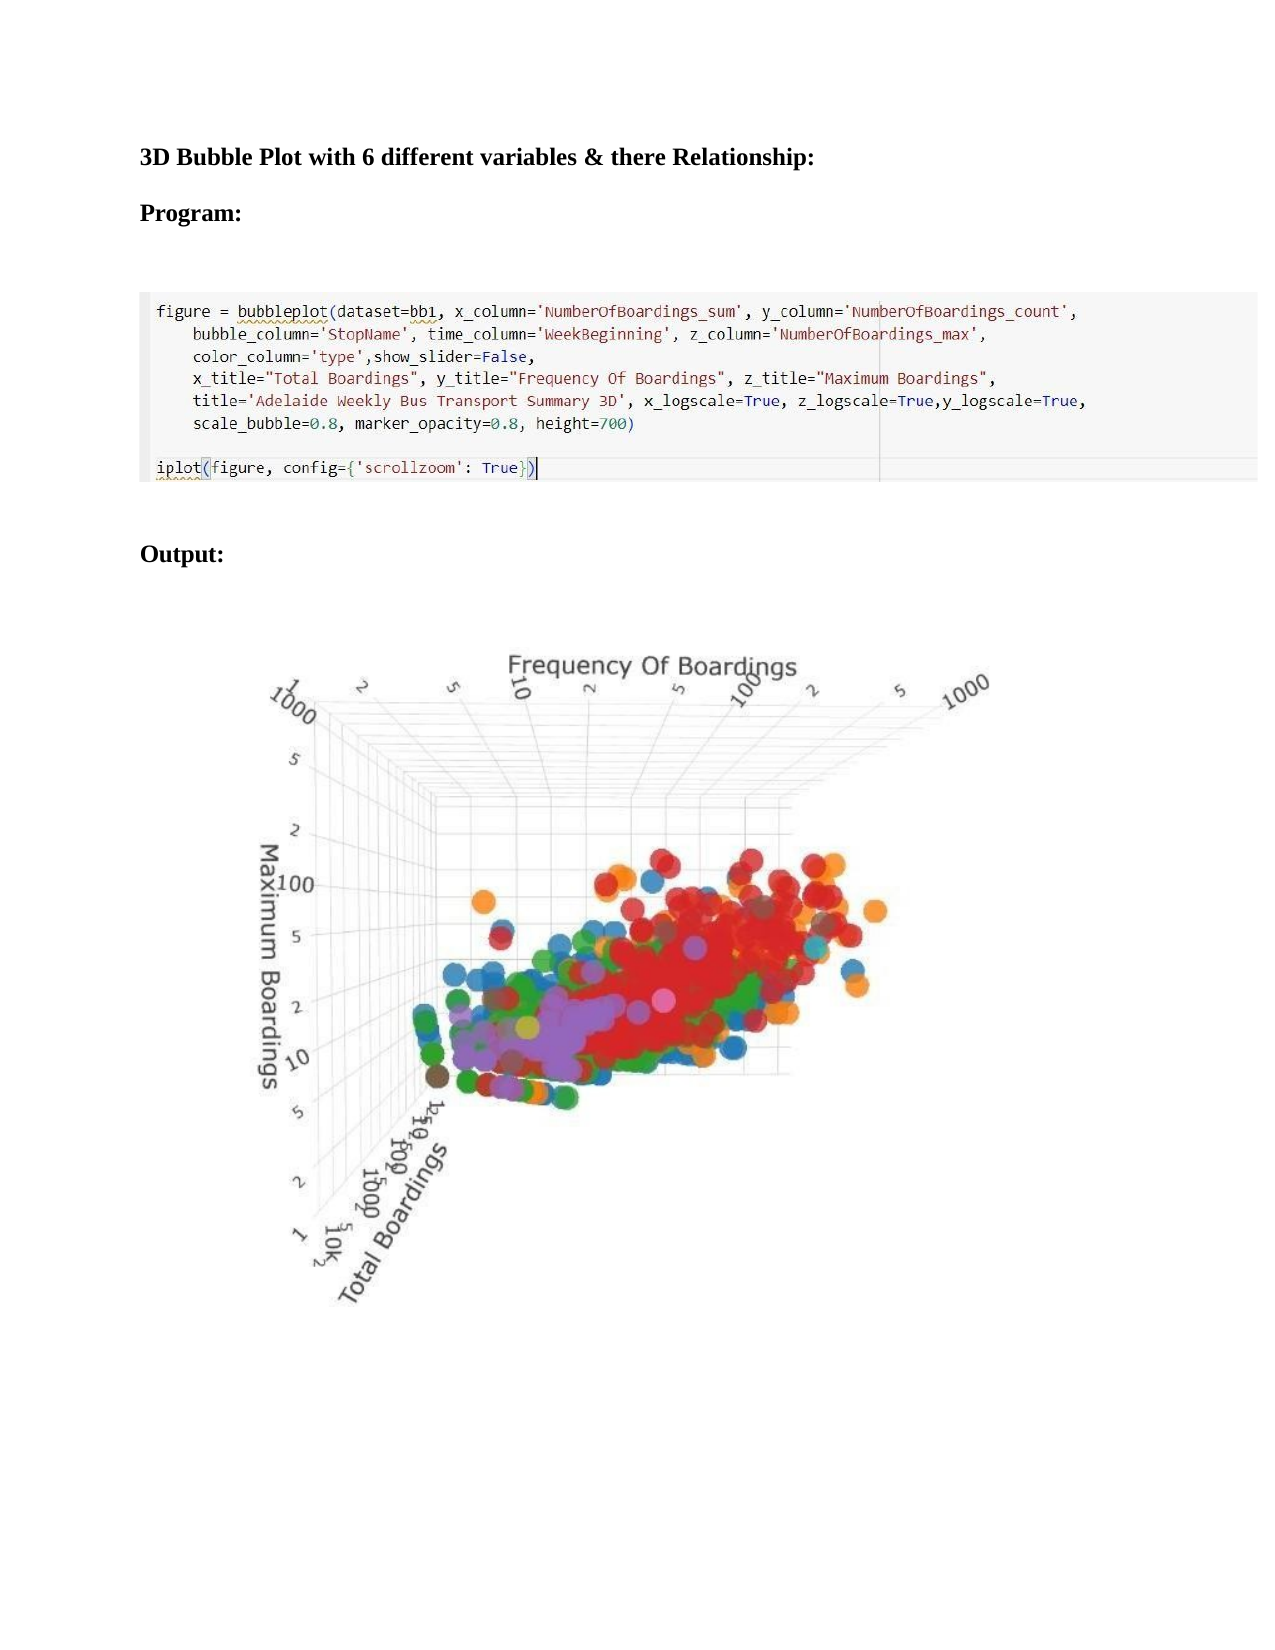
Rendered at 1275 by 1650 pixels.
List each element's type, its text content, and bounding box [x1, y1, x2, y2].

picture [249, 647, 990, 1307]
text Output: [139, 539, 1275, 568]
picture [139, 292, 1258, 482]
text 3D Bubble Plot with 6 different variables & there Relationship: Program: [139, 142, 911, 227]
